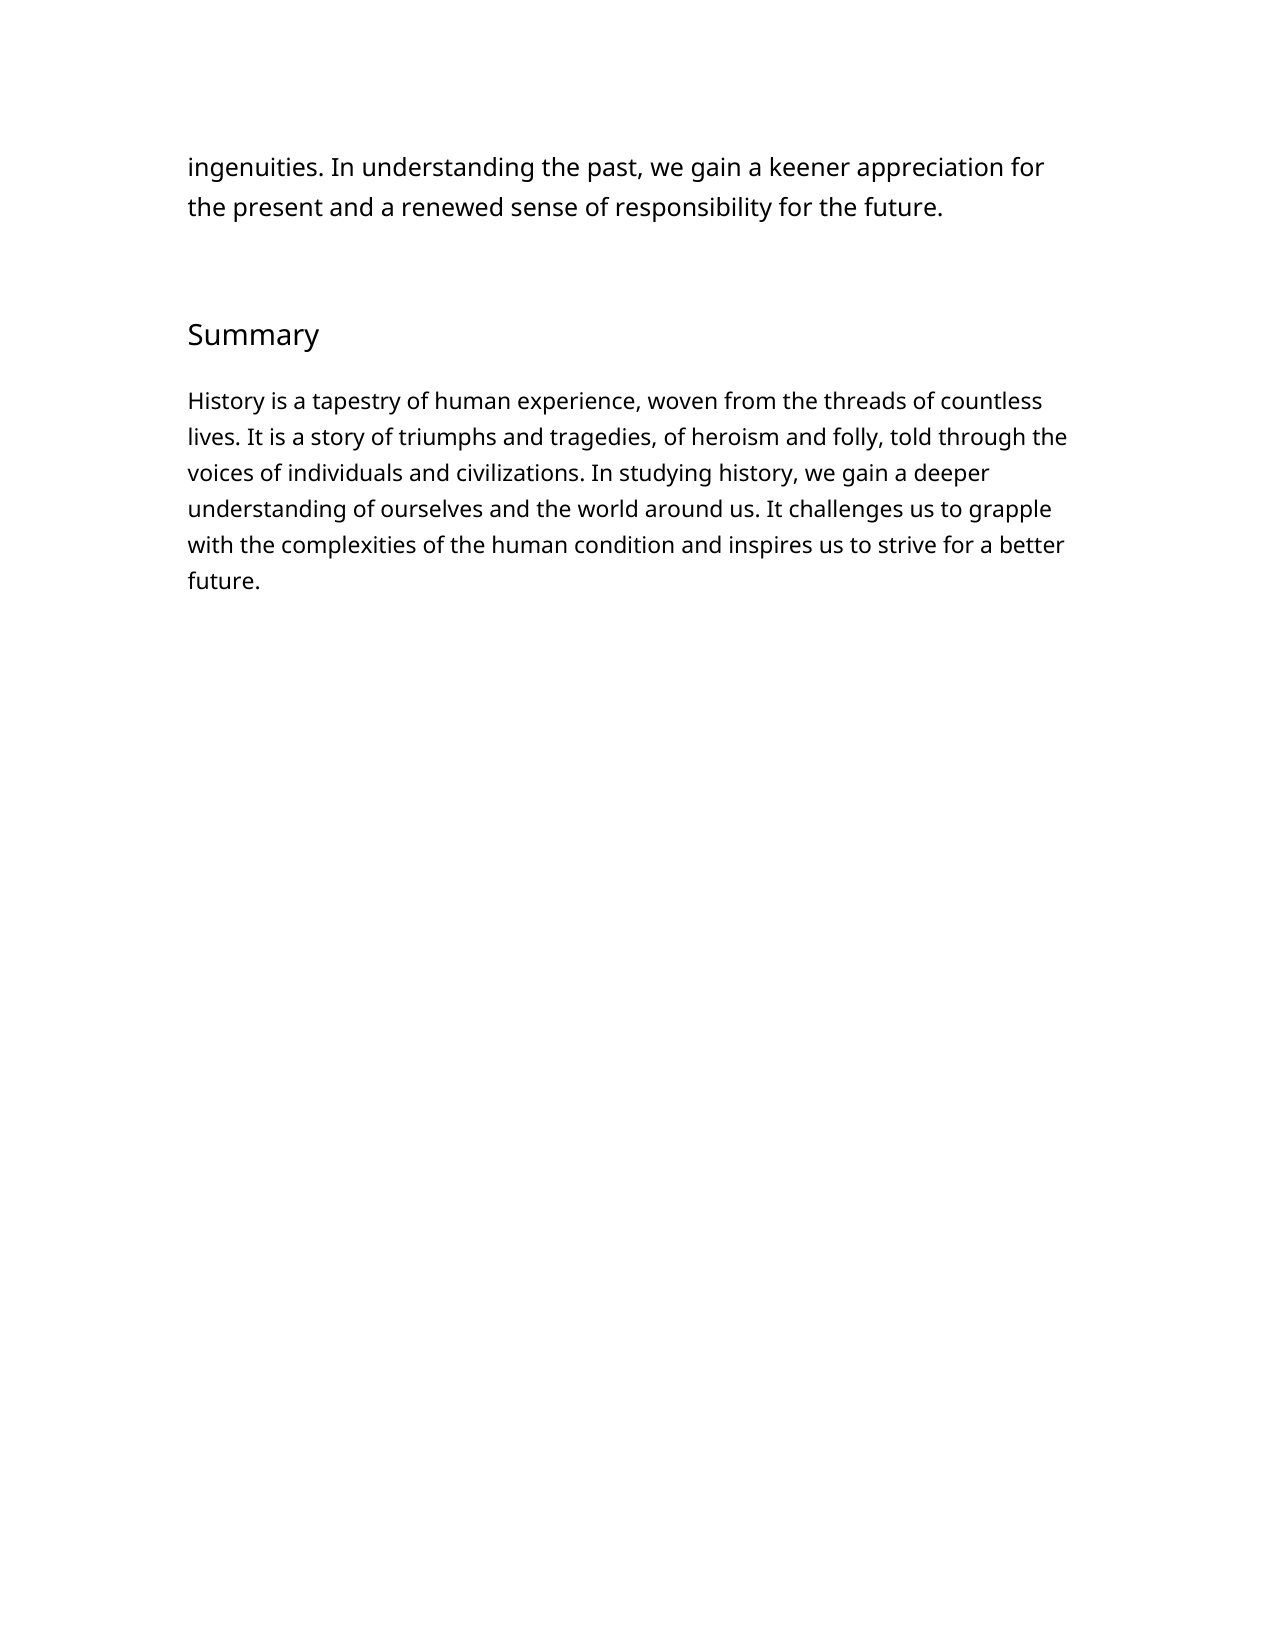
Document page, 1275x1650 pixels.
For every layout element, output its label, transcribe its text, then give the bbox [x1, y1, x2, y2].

text History is a tapestry of human experience, woven from the threads of countless lives. It is a story of triumphs and tragedies, of heroism and folly, told through the voices of individuals and civilizations. In studying history, we gain a deeper understanding of ourselves and the world around us. It challenges us to grapple with the complexities of the human condition and inspires us to strive for a better future. [187, 385, 1087, 596]
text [187, 150, 1087, 223]
text Summary [187, 314, 1087, 354]
